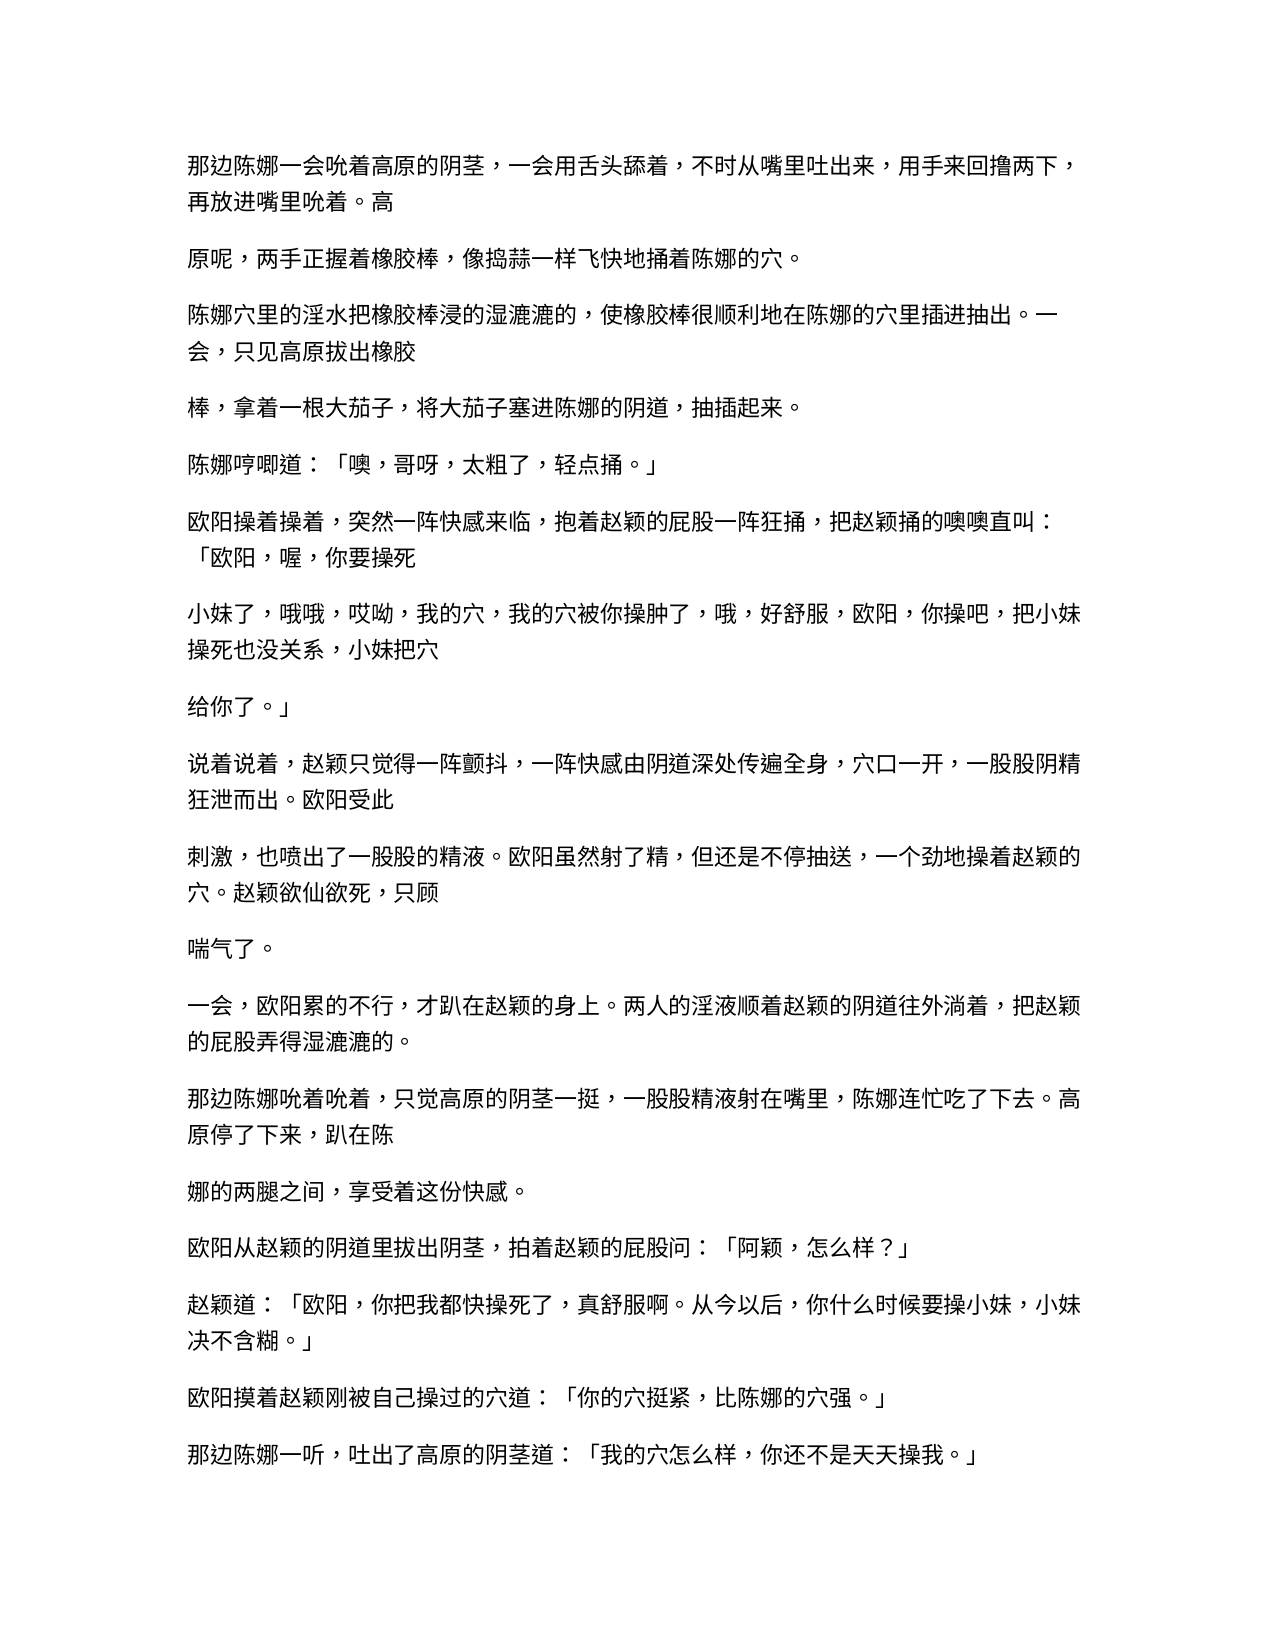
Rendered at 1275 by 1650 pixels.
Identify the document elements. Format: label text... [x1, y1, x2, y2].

text 那边陈娜吮着吮着，只觉高原的阴茎一挺，一股股精液射在嘴里，陈娜连忙吃了下去。高原停了下来，趴在陈 [187, 1083, 1087, 1150]
text 欧阳从赵颖的阴道里拔出阴茎，拍着赵颖的屁股问：「阿颖，怎么样？」 [187, 1232, 1087, 1263]
text 赵颖道：「欧阳，你把我都快操死了，真舒服啊。从今以后，你什么时候要操小妹，小妹决不含糊。」 [187, 1289, 1087, 1356]
text 陈娜哼唧道：「噢，哥呀，太粗了，轻点捅。」 [187, 449, 1087, 480]
text 一会，欧阳累的不行，才趴在赵颖的身上。两人的淫液顺着赵颖的阴道往外淌着，把赵颖的屁股弄得湿漉漉的。 [187, 990, 1087, 1057]
text 那边陈娜一听，吐出了高原的阴茎道：「我的穴怎么样，你还不是天天操我。」 [187, 1438, 1087, 1470]
text 喘气了。 [187, 933, 1087, 964]
text 欧阳摸着赵颖刚被自己操过的穴道：「你的穴挺紧，比陈娜的穴强。」 [187, 1382, 1087, 1413]
text 给你了。」 [187, 691, 1087, 722]
text 那边陈娜一会吮着高原的阴茎，一会用舌头舔着，不时从嘴里吐出来，用手来回撸两下，再放进嘴里吮着。高 [187, 150, 1087, 217]
text 说着说着，赵颖只觉得一阵颤抖，一阵快感由阴道深处传遍全身，穴口一开，一股股阴精狂泄而出。欧阳受此 [187, 748, 1087, 815]
text 棒，拿着一根大茄子，将大茄子塞进陈娜的阴道，抽插起来。 [187, 392, 1087, 423]
text 陈娜穴里的淫水把橡胶棒浸的湿漉漉的，使橡胶棒很顺利地在陈娜的穴里插进抽出。一会，只见高原拔出橡胶 [187, 299, 1087, 367]
text 欧阳操着操着，突然一阵快感来临，抱着赵颖的屁股一阵狂捅，把赵颖捅的噢噢直叫：「欧阳，喔，你要操死 [187, 506, 1087, 573]
text 刺激，也喷出了一股股的精液。欧阳虽然射了精，但还是不停抽送，一个劲地操着赵颖的穴。赵颖欲仙欲死，只顾 [187, 841, 1087, 908]
text 原呢，两手正握着橡胶棒，像捣蒜一样飞快地捅着陈娜的穴。 [187, 243, 1087, 274]
text 娜的两腿之间，享受着这份快感。 [187, 1176, 1087, 1207]
text 小妹了，哦哦，哎呦，我的穴，我的穴被你操肿了，哦，好舒服，欧阳，你操吧，把小妹操死也没关系，小妹把穴 [187, 598, 1087, 666]
